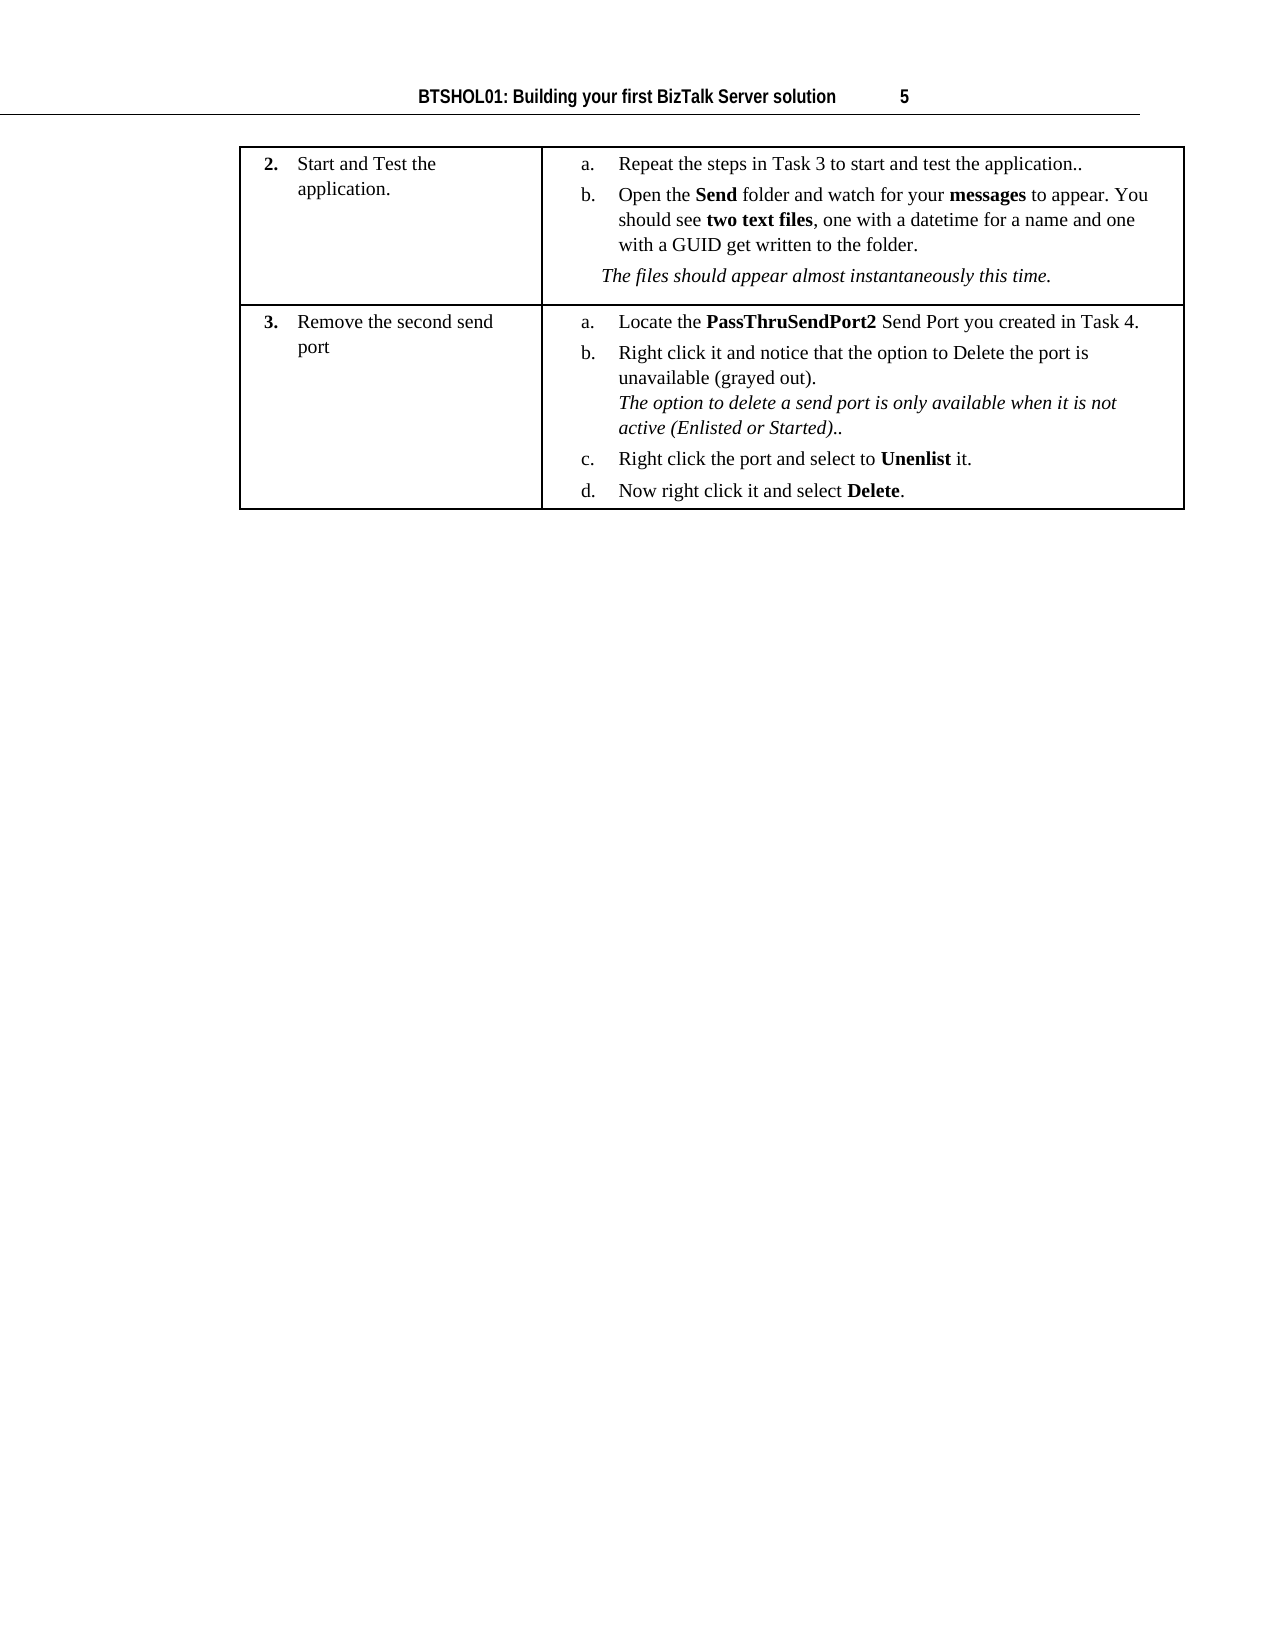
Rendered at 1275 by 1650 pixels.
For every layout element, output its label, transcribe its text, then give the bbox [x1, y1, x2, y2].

table_cell Repeat the steps in Task 3 to start and test the application.. Open the Send folder and watch for your messages to appear. You should see two text files, one with a datetime for a name and one with a GUID get written to the folder. The files should appear almost instantaneously this time. [543, 148, 1183, 304]
table_cell Locate the PassThruSendPort2 Send Port you created in Task 4. Right click it and notice that the option to Delete the port is unavailable (grayed out). The option to delete a send port is only available when it is not active (Enlisted or Started).. Right click the port and select to Unenlist it. Now right click it and select Delete. [543, 306, 1183, 508]
table_cell Start and Test the application. [241, 148, 541, 304]
table_cell Remove the second send port [241, 306, 541, 508]
